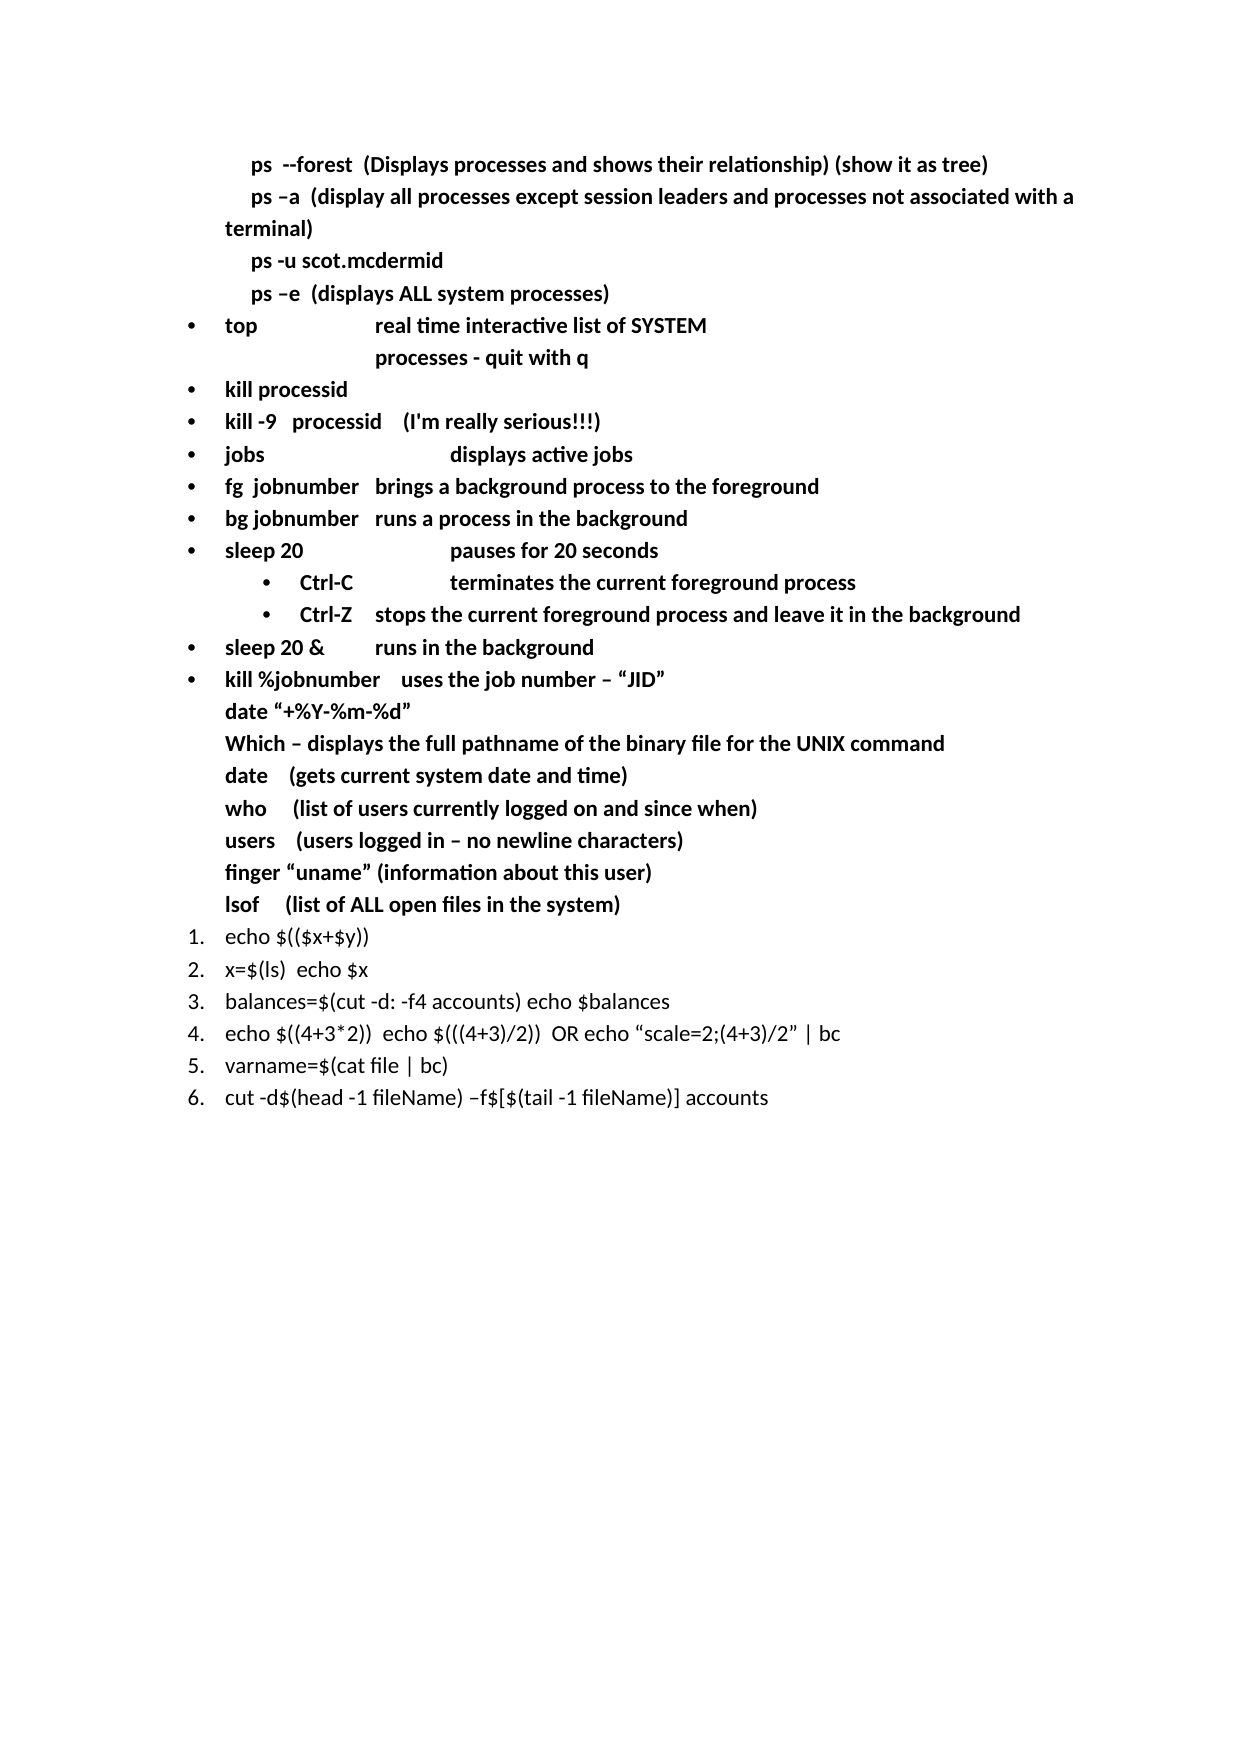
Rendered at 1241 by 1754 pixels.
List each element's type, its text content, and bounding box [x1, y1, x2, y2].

list fg jobnumber brings a background process to the foreground [187, 472, 1090, 500]
list who (list of users currently logged on and since when) [225, 794, 1090, 822]
list bg jobnumber runs a process in the background [187, 504, 1090, 532]
list Ctrl-Z stops the current foreground process and leave it in the background [262, 601, 1090, 629]
list top real time interactive list of SYSTEM processes - quit with q [187, 311, 1090, 371]
list varname=$(cat file | bc) [187, 1051, 1090, 1079]
list kill %jobnumber uses the job number – “JID” [187, 665, 1090, 693]
list lsof (list of ALL open files in the system) [225, 890, 1090, 918]
list ps -u scot.mcdermid [225, 247, 1090, 274]
list Which – displays the full pathname of the binary file for the UNIX command [225, 729, 1090, 757]
list x=$(ls) echo $x [187, 955, 1090, 983]
list ps –e (displays ALL system processes) [225, 279, 1090, 307]
list date “+%Y-%m-%d” [225, 697, 1090, 725]
list users (users logged in – no newline characters) [225, 826, 1090, 854]
list cut -d$(head -1 fileName) –f$[$(tail -1 fileName)] accounts [187, 1083, 1090, 1111]
list echo $((4+3*2)) echo $(((4+3)/2)) OR echo “scale=2;(4+3)/2” | bc [187, 1019, 1090, 1047]
list kill -9 processid (I'm really serious!!!) [187, 407, 1090, 436]
list sleep 20 & runs in the background [187, 633, 1090, 661]
list ps –a (display all processes except session leaders and processes not associated with a terminal) [225, 182, 1090, 242]
list sleep 20 pauses for 20 seconds [187, 536, 1090, 564]
list ps --forest (Displays processes and shows their relationship) (show it as tree) [225, 150, 1090, 178]
list kill processid [187, 375, 1090, 403]
list Ctrl-C terminates the current foreground process [262, 568, 1090, 596]
list finger “uname” (information about this user) [225, 858, 1090, 886]
list jobs displays active jobs [187, 440, 1090, 468]
list balances=$(cut -d: -f4 accounts) echo $balances [187, 987, 1090, 1015]
list date (gets current system date and time) [225, 762, 1090, 789]
list echo $(($x+$y)) [187, 922, 1090, 951]
